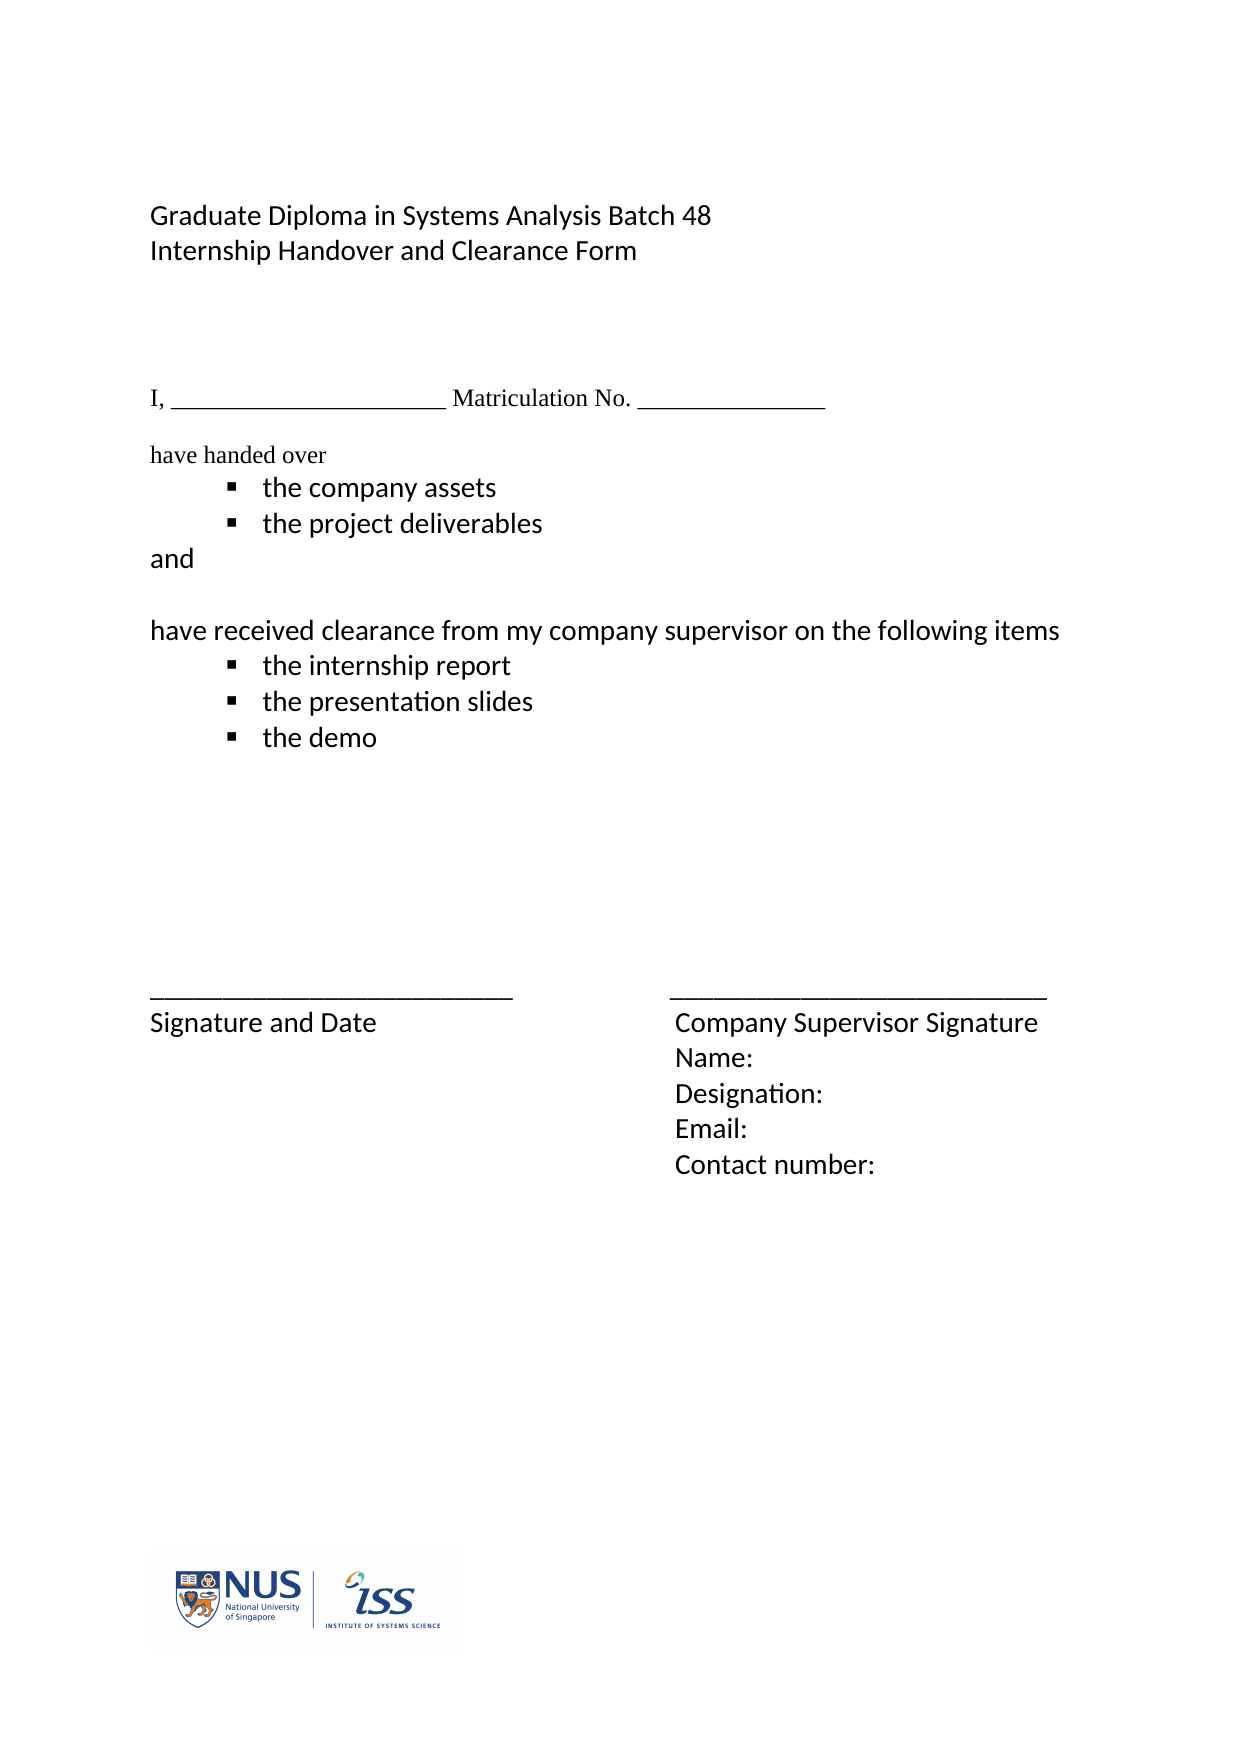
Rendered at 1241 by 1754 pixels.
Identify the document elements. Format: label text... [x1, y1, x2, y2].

picture [150, 1546, 464, 1653]
list the presentation slides [225, 683, 1090, 719]
text I, ______________________ Matriculation No. _______________ [150, 383, 1090, 412]
list the demo [225, 719, 1090, 754]
text have handed over [150, 441, 1090, 469]
list the internship report [225, 647, 1090, 683]
text Designation: [150, 1075, 1090, 1111]
text Graduate Diploma in Systems Analysis Batch 48 [150, 197, 1090, 232]
list the project deliverables [225, 505, 1090, 541]
text _________________________ __________________________ [150, 968, 1090, 1004]
text Internship Handover and Clearance Form [150, 232, 1090, 268]
text Email: [150, 1111, 1090, 1146]
text and [150, 541, 1090, 576]
text Signature and Date Company Supervisor Signature [150, 1004, 1090, 1039]
text have received clearance from my company supervisor on the following items [150, 612, 1090, 647]
text Name: [150, 1039, 1090, 1075]
text Contact number: [150, 1146, 1090, 1182]
list the company assets [225, 469, 1090, 505]
